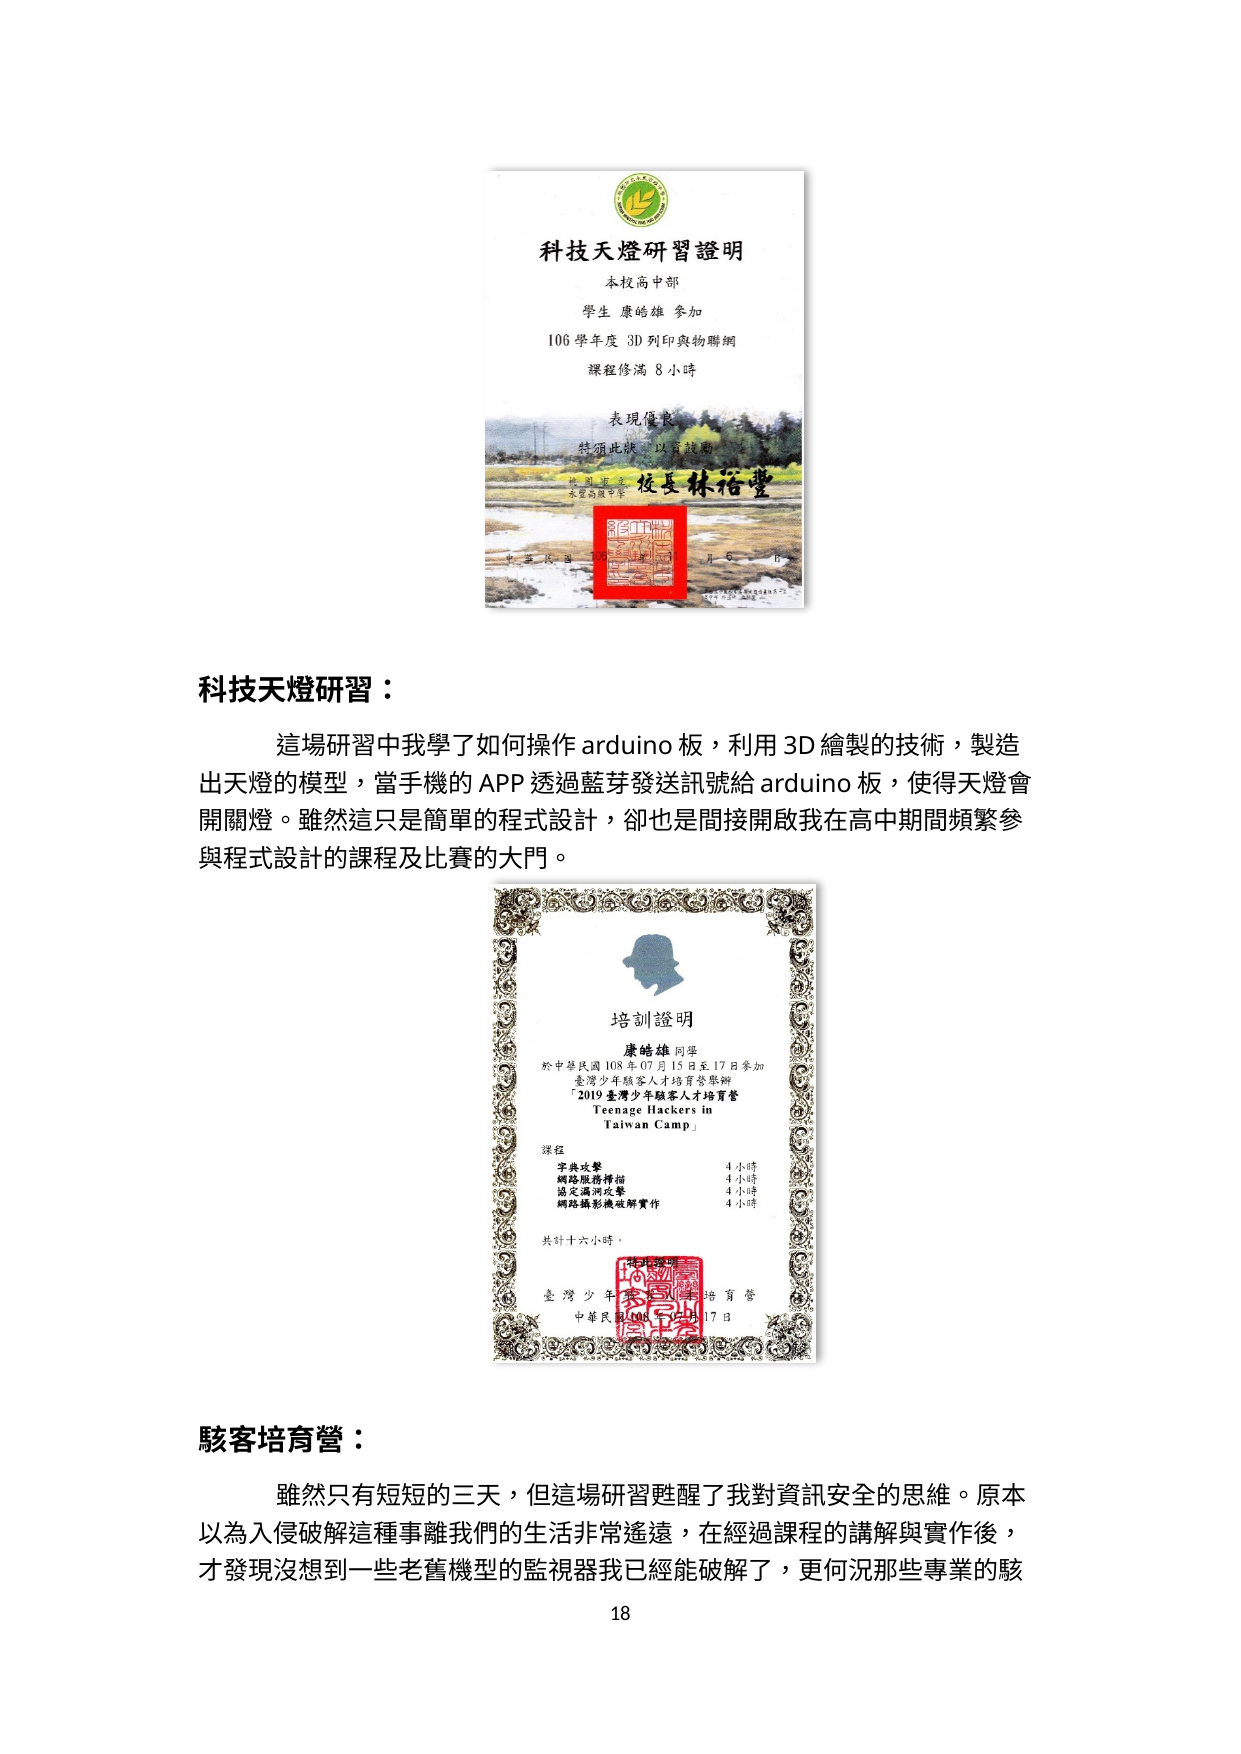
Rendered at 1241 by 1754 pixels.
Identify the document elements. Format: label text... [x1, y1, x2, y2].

picture [485, 171, 804, 608]
table_cell 科技天燈研習： 這場研習中我學了如何操作arduino板，利用3D繪製的技術，製造出天燈的模型，當手機的APP透過藍芽發送訊號給arduino板，使得天燈會開關燈。雖然這只是簡單的程式設計，卻也是間接開啟我在高中期間頻繁參與程式設計的課程及比賽的大門。 [188, 163, 1053, 875]
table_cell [188, 875, 1053, 1587]
picture [489, 884, 816, 1363]
